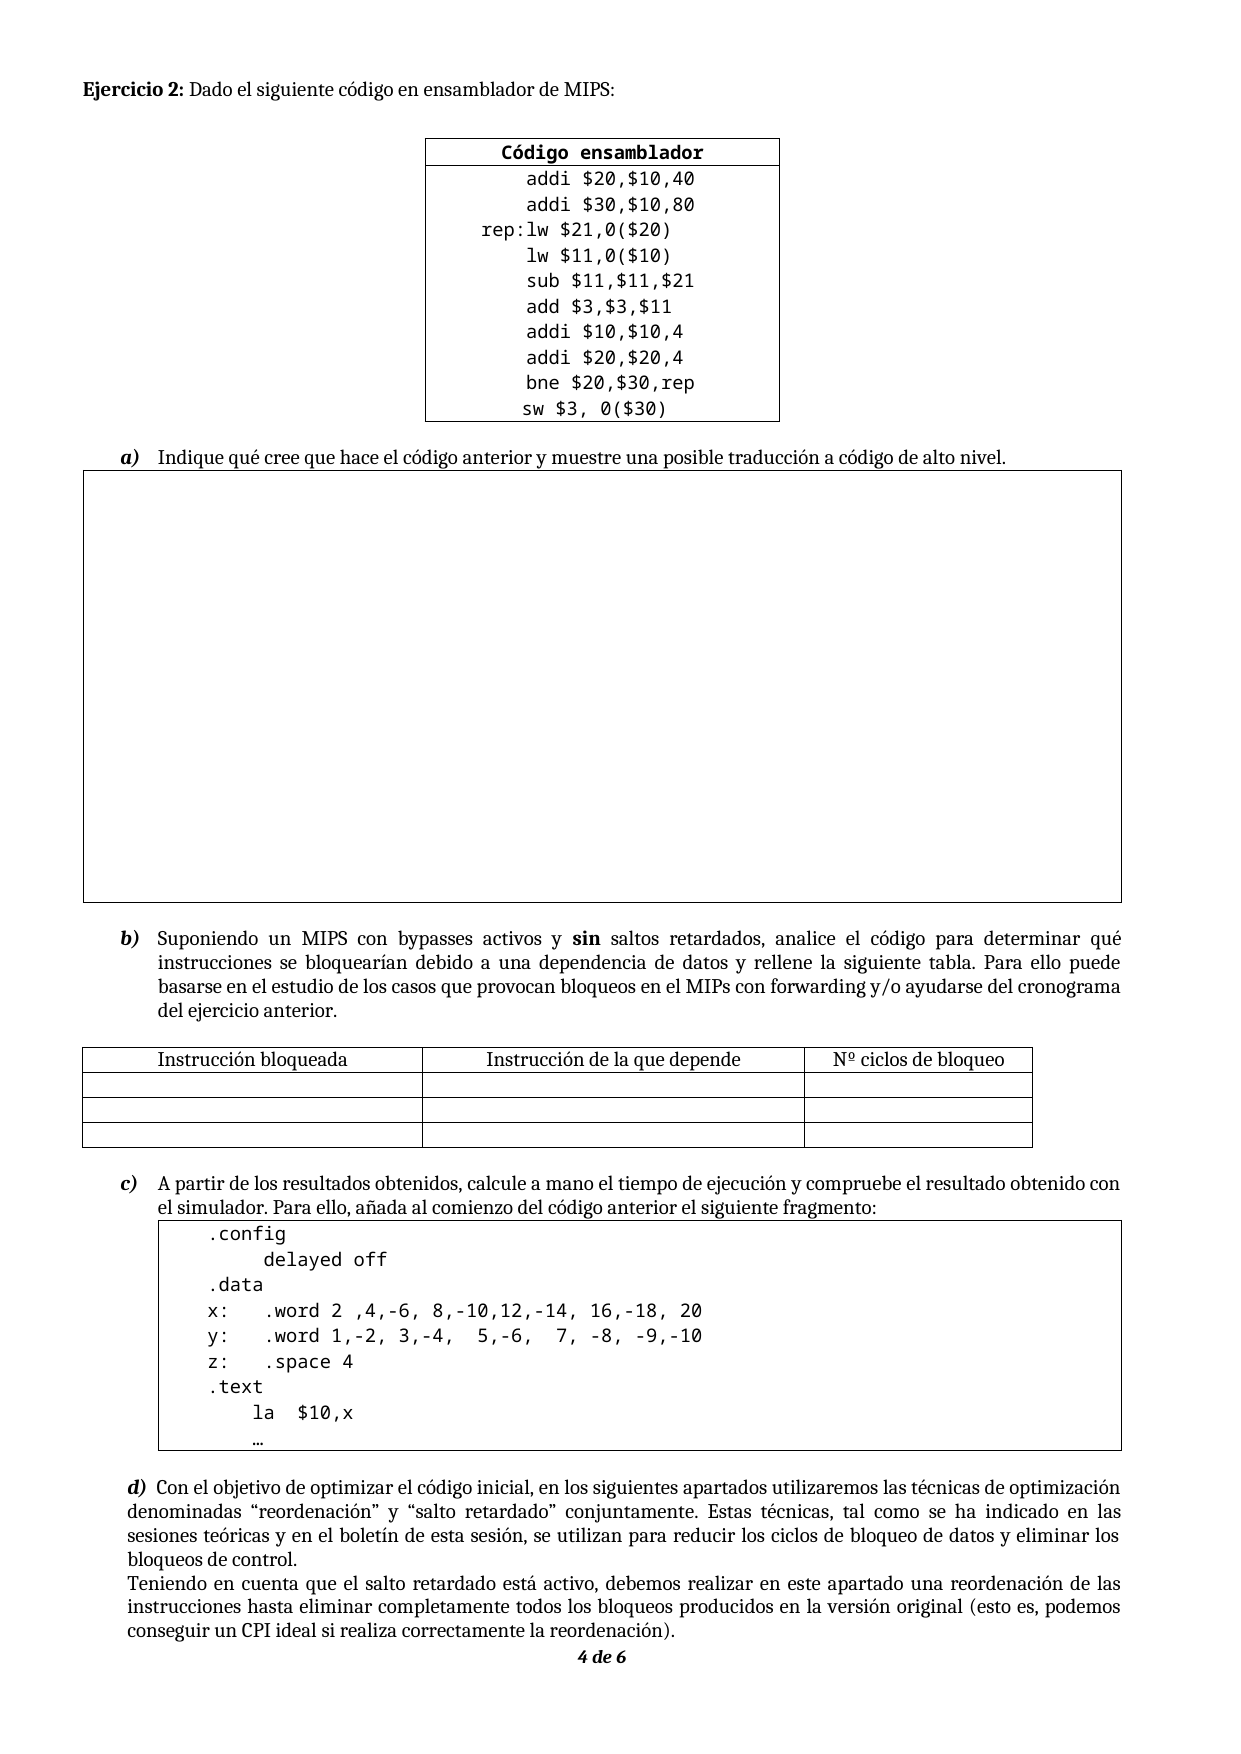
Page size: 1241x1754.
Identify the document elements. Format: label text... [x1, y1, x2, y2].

table_header Código ensamblador [426, 139, 779, 164]
table_cell [805, 1098, 1032, 1122]
table_header Nº ciclos de bloqueo [805, 1048, 1032, 1072]
table_header Instrucción de la que depende [423, 1048, 804, 1072]
list A partir de los resultados obtenidos, calcule a mano el tiempo de ejecución y compruebe el resultado obtenido con el simulador. Para ello, añada al comienzo del código anterior el siguiente fragmento: [120, 1172, 1122, 1220]
table_cell [83, 1073, 422, 1097]
list Indique qué cree que hace el código anterior y muestre una posible traducción a código de alto nivel. [120, 446, 1122, 470]
table_cell addi $20,$10,40 addi $30,$10,80 rep:lw $21,0($20) lw $11,0($10) sub $11,$11,$21 add $3,$3,$11 addi $10,$10,4 addi $20,$20,4 bne $20,$30,rep sw $3, 0($30) [426, 166, 779, 421]
table_cell [83, 1098, 422, 1122]
table_cell [423, 1098, 804, 1122]
table_cell [83, 1123, 422, 1147]
table_cell [805, 1073, 1032, 1097]
list Suponiendo un MIPS con bypasses activos y sin saltos retardados, analice el código para determinar qué instrucciones se bloquearían debido a una dependencia de datos y rellene la siguiente tabla. Para ello puede basarse en el estudio de los casos que provocan bloqueos en el MIPs con forwarding y/o ayudarse del cronograma del ejercicio anterior. [120, 927, 1122, 1023]
list Con el objetivo de optimizar el código inicial, en los siguientes apartados utilizaremos las técnicas de optimización denominadas “reordenación” y “salto retardado” conjuntamente. Estas técnicas, tal como se ha indicado en las sesiones teóricas y en el boletín de esta sesión, se utilizan para reducir los ciclos de bloqueo de datos y eliminar los bloqueos de control. [127, 1475, 1122, 1571]
table_header [84, 471, 1121, 902]
table_cell [805, 1123, 1032, 1147]
table_header Instrucción bloqueada [83, 1048, 422, 1072]
table_cell [423, 1073, 804, 1097]
text Teniendo en cuenta que el salto retardado está activo, debemos realizar en este apartado una reordenación de las instrucciones hasta eliminar completamente todos los bloqueos producidos en la versión original (esto es, podemos conseguir un CPI ideal si realiza correctamente la reordenación). [127, 1571, 1122, 1643]
text Ejercicio 2: Dado el siguiente código en ensamblador de MIPS: [83, 77, 1122, 101]
table_header .config delayed off .data x: .word 2 ,4,-6, 8,-10,12,-14, 16,-18, 20 y: .word 1,-2, 3,-4, 5,-6, 7, -8, -9,-10 z: .space 4 .text la $10,x … [159, 1221, 1121, 1450]
table_cell [423, 1123, 804, 1147]
